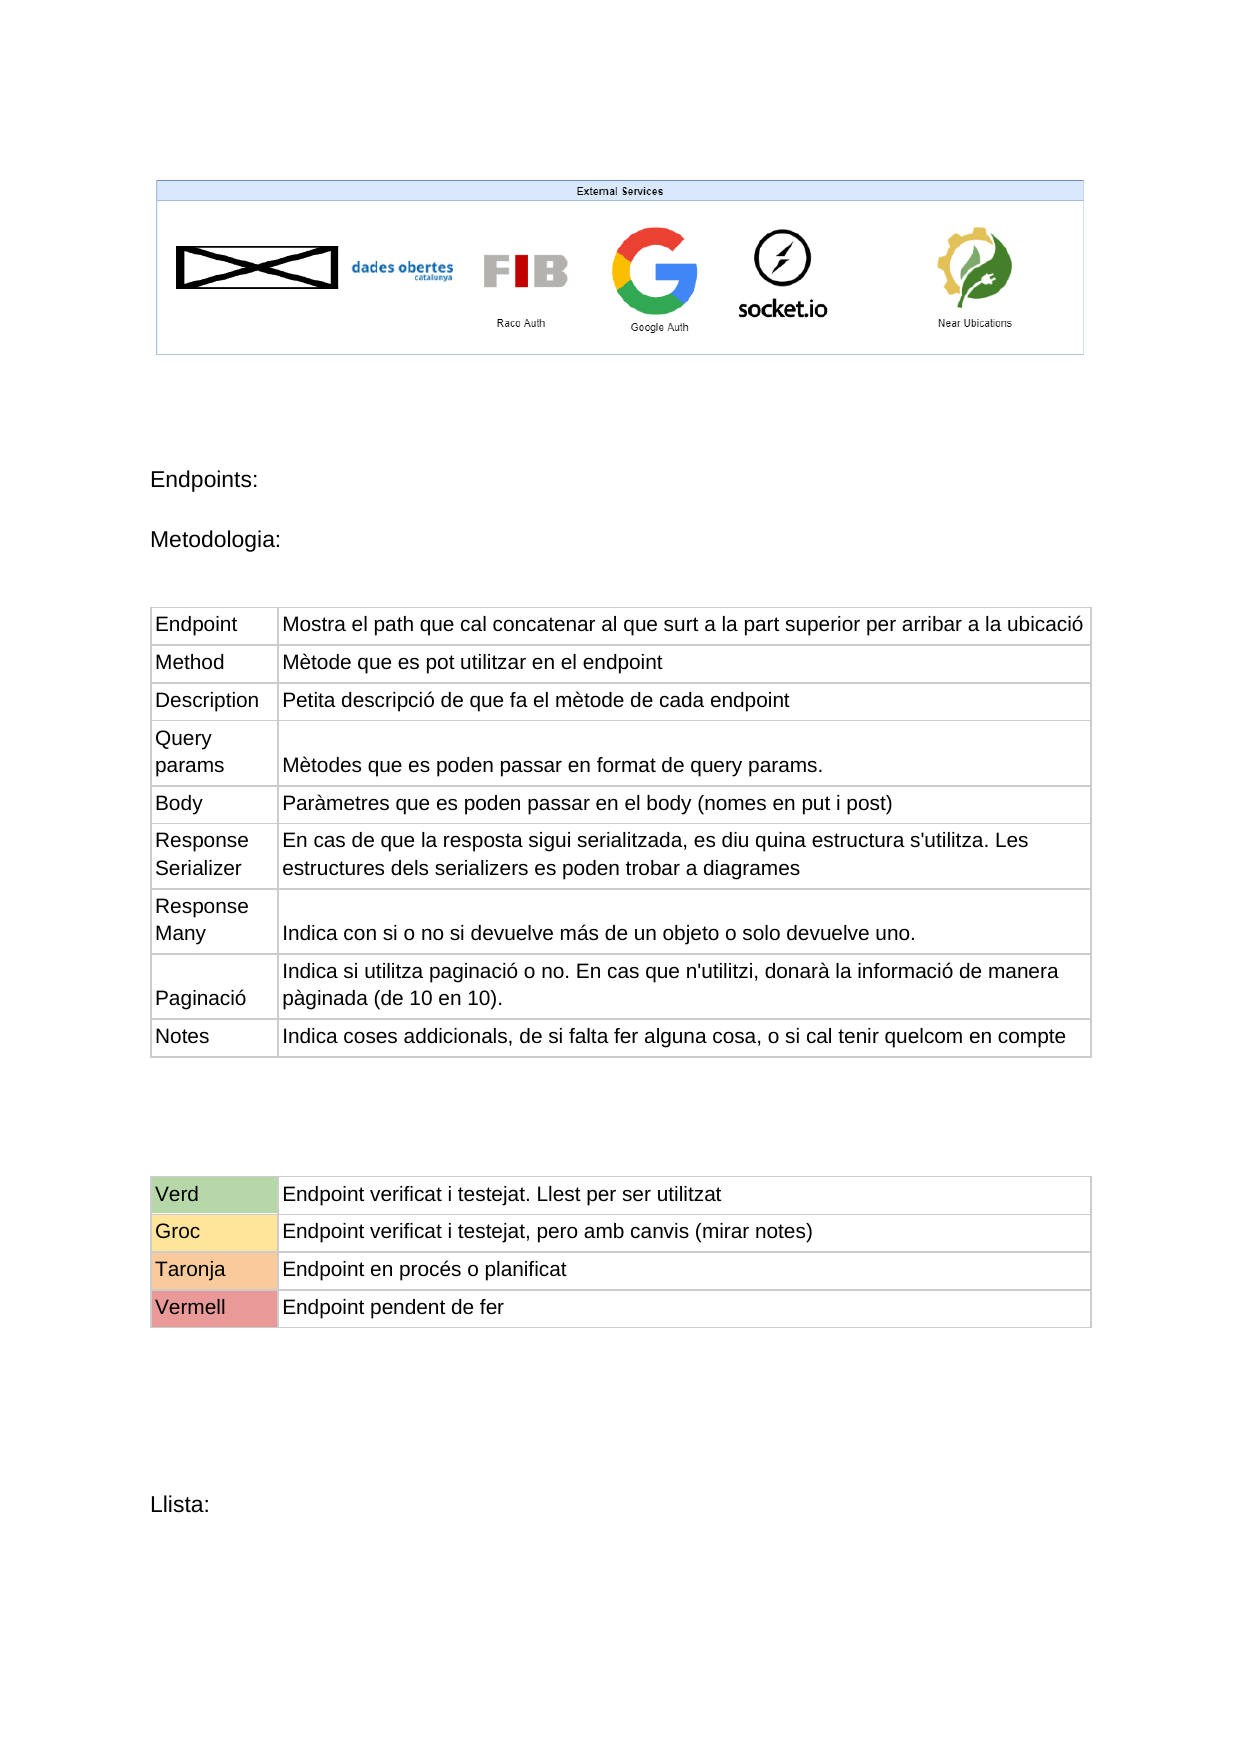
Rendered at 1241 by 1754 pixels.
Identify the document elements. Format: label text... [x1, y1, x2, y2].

table_cell Vermell [152, 1291, 277, 1327]
table_cell Mètode que es pot utilitzar en el endpoint [279, 646, 1090, 682]
table_header Endpoint [152, 608, 277, 644]
table_cell Groc [152, 1215, 277, 1251]
table_cell Indica con si o no si devuelve más de un objeto o solo devuelve uno. [279, 890, 1090, 953]
table_cell Indica si utilitza paginació o no. En cas que n'utilitzi, donarà la informació de manera pàginada (de 10 en 10). [279, 955, 1090, 1018]
table_cell Response Serializer [152, 824, 277, 888]
table_cell Paràmetres que es poden passar en el body (nomes en put i post) [279, 787, 1090, 823]
table_header Endpoint verificat i testejat. Llest per ser utilitzat [279, 1177, 1090, 1213]
table_cell Notes [152, 1020, 277, 1056]
table_cell Taronja [152, 1253, 277, 1289]
table_header Verd [152, 1177, 277, 1213]
table_cell Paginació [152, 955, 277, 1018]
picture [156, 180, 1084, 355]
text Metodologia: [150, 526, 1090, 552]
table_cell Indica coses addicionals, de si falta fer alguna cosa, o si cal tenir quelcom en compte [279, 1020, 1090, 1056]
table_cell Petita descripció de que fa el mètode de cada endpoint [279, 684, 1090, 720]
table_header Mostra el path que cal concatenar al que surt a la part superior per arribar a la ubicació [279, 608, 1090, 644]
table_cell Endpoint pendent de fer [279, 1291, 1090, 1327]
table_cell Mètodes que es poden passar en format de query params. [279, 721, 1090, 785]
table_cell En cas de que la resposta sigui serialitzada, es diu quina estructura s'utilitza. Les estructures dels serializers es poden trobar a diagrames [279, 824, 1090, 888]
table_cell Response Many [152, 890, 277, 953]
table_cell Endpoint verificat i testejat, pero amb canvis (mirar notes) [279, 1215, 1090, 1251]
text Llista: [150, 1491, 1090, 1517]
table_cell Body [152, 787, 277, 823]
table_cell Method [152, 646, 277, 682]
table_cell Endpoint en procés o planificat [279, 1253, 1090, 1289]
text Endpoints: [150, 466, 1090, 492]
table_cell Description [152, 684, 277, 720]
table_cell Query params [152, 721, 277, 785]
